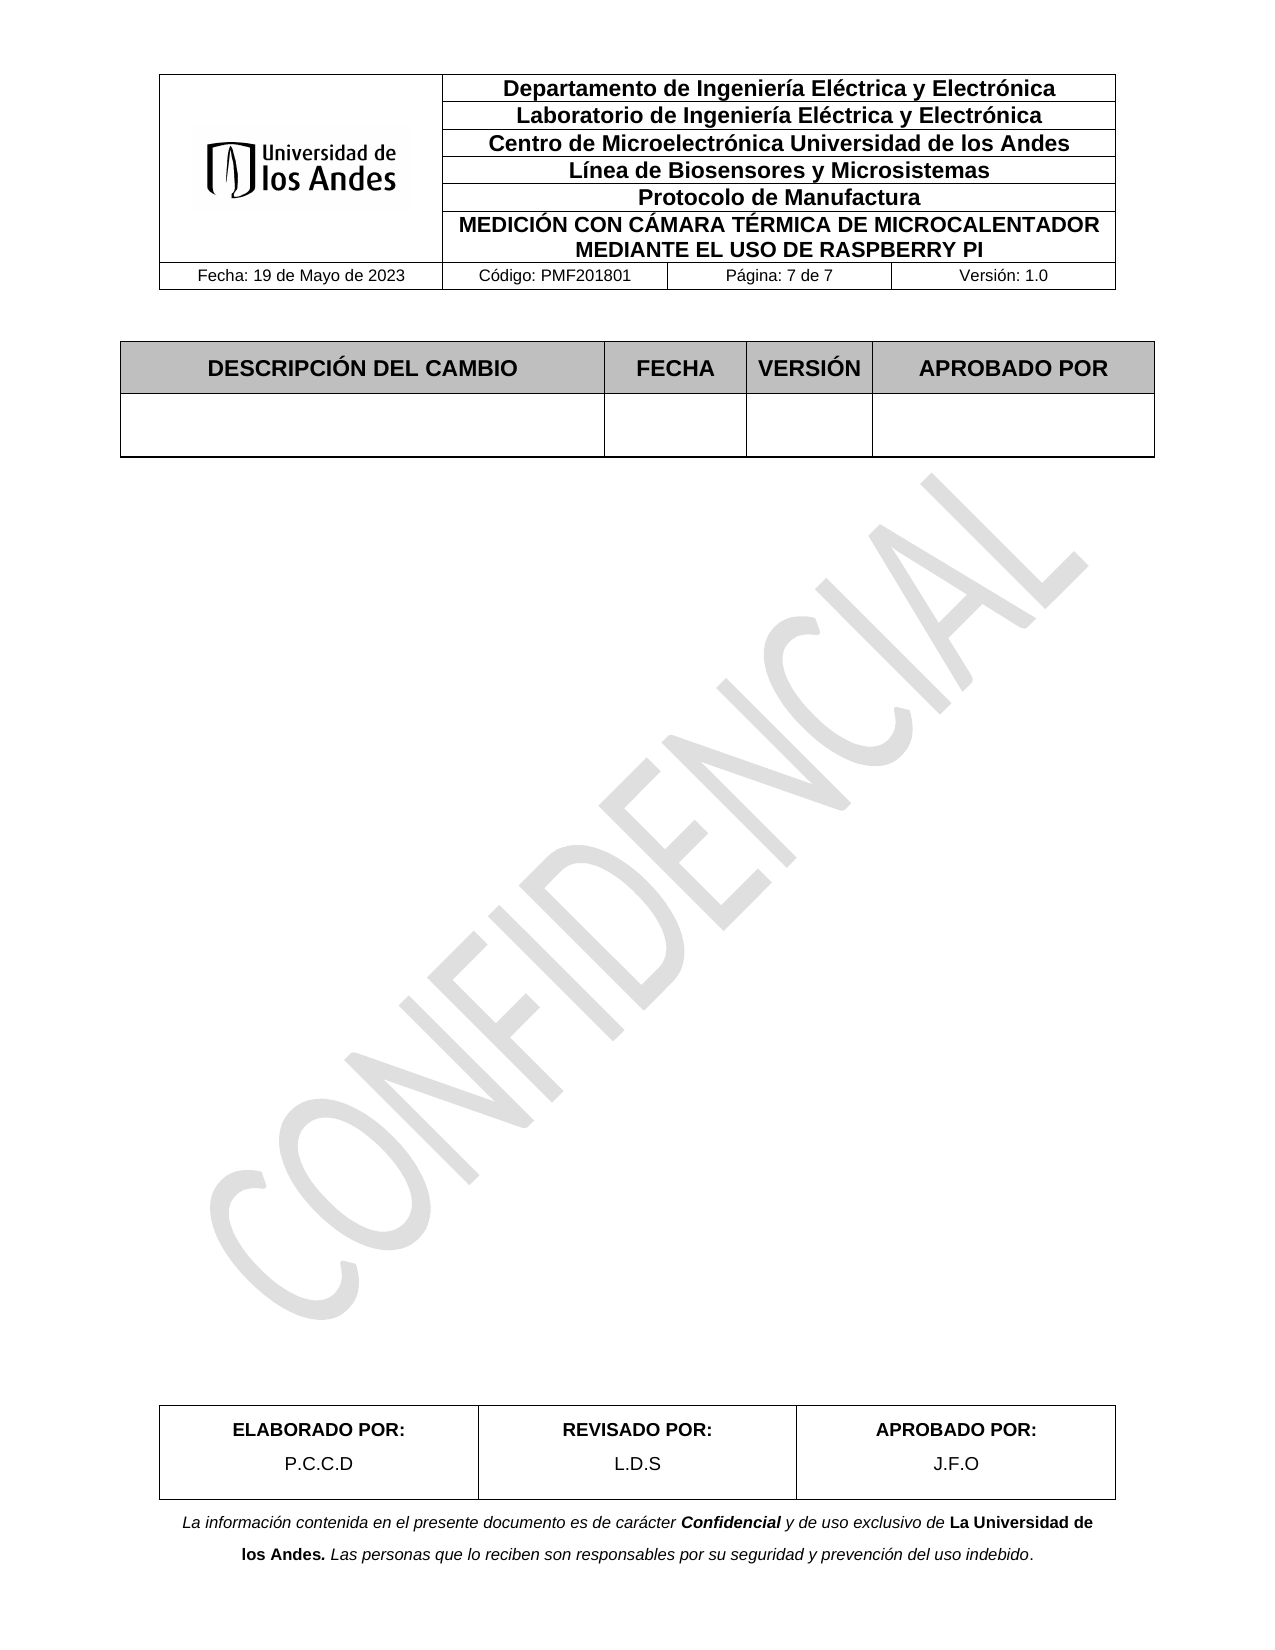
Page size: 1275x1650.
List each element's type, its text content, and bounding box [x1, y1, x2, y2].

table_cell [873, 394, 1154, 456]
table_cell [747, 394, 872, 456]
table_cell [121, 394, 604, 456]
table_header FECHA [605, 342, 746, 393]
table_header VERSIÓN [747, 342, 872, 393]
table_header DESCRIPCIÓN DEL CAMBIO [121, 342, 604, 393]
table_cell [605, 394, 746, 456]
picture [191, 126, 411, 211]
table_header APROBADO POR [873, 342, 1154, 393]
